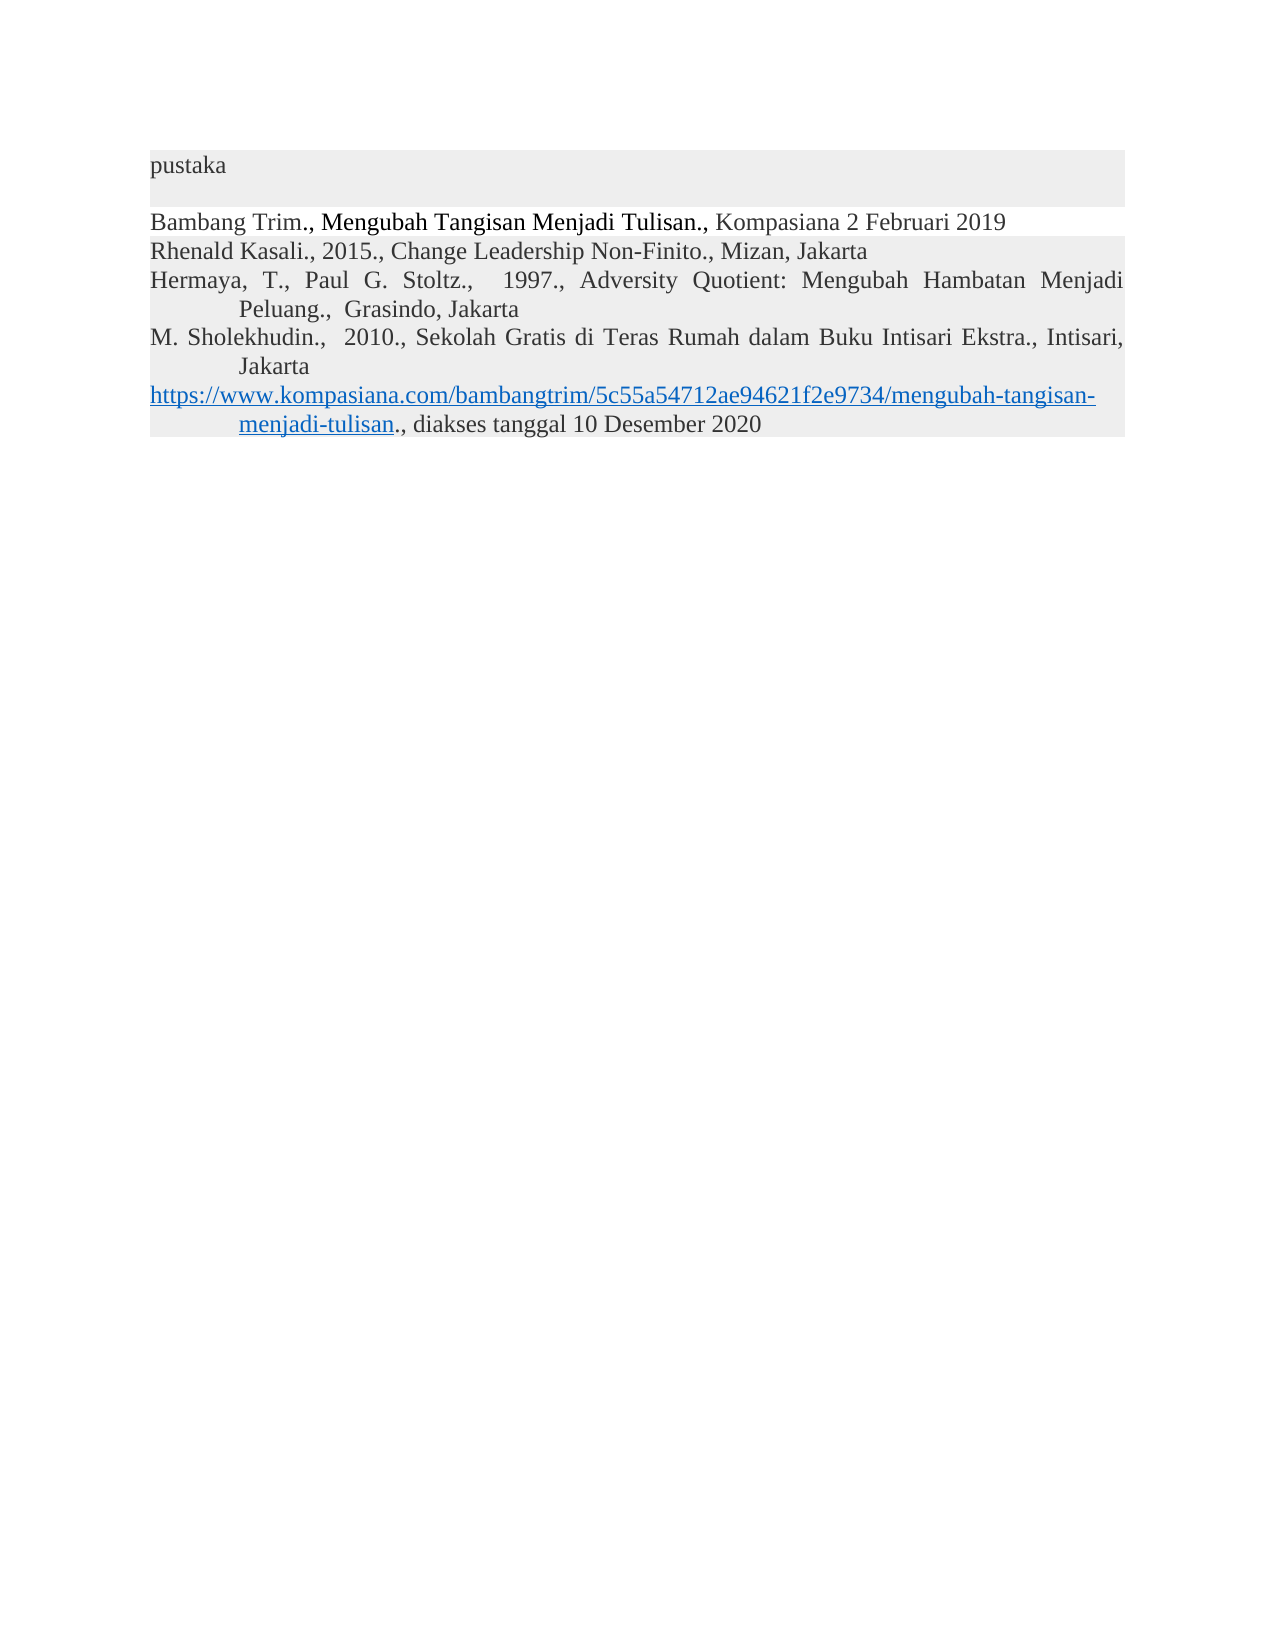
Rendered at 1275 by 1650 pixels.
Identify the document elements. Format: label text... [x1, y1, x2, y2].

text Hermaya, T., Paul G. Stoltz., 1997., Adversity Quotient: Mengubah Hambatan Menjadi Peluang., Grasindo, Jakarta [150, 265, 1125, 322]
text M. Sholekhudin., 2010., Sekolah Gratis di Teras Rumah dalam Buku Intisari Ekstra., Intisari, Jakarta [150, 322, 1125, 380]
text https://www.kompasiana.com/bambangtrim/5c55a54712ae94621f2e9734/mengubah-tangisan-menjadi-tulisan., diakses tanggal 10 Desember 2020 [150, 380, 1125, 437]
text Rhenald Kasali., 2015., Change Leadership Non-Finito., Mizan, Jakarta [150, 236, 1125, 265]
text pustaka [150, 150, 1125, 179]
text Bambang Trim., Mengubah Tangisan Menjadi Tulisan., Kompasiana 2 Februari 2019 [150, 207, 1125, 236]
